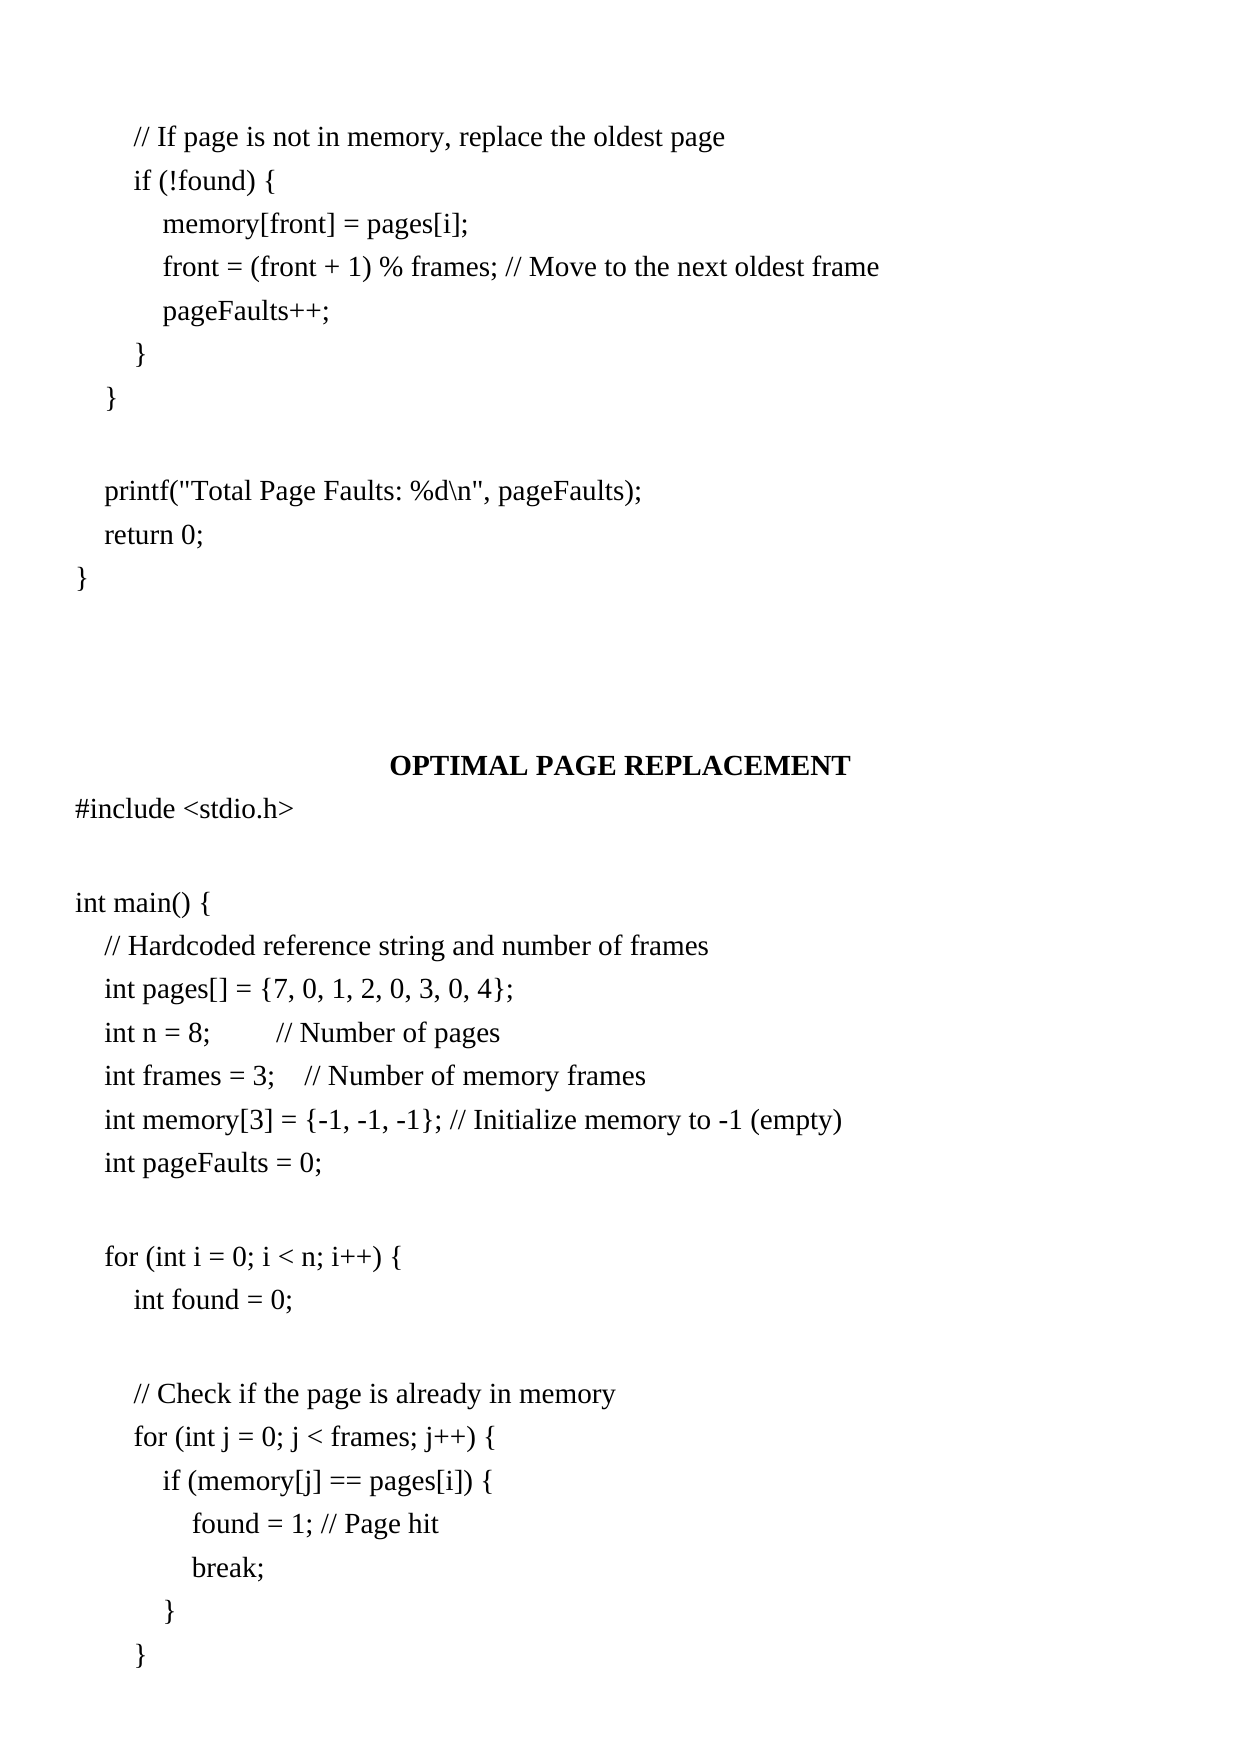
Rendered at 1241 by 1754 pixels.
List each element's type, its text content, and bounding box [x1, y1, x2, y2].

text memory[front] = pages[i]; [75, 212, 1165, 239]
text int pageFaults = 0; [75, 1151, 1165, 1178]
text int main() { [75, 891, 1165, 917]
text for (int i = 0; i < n; i++) { [75, 1245, 1165, 1272]
text // If page is not in memory, replace the oldest page [75, 125, 1165, 152]
text pageFaults++; [75, 299, 1165, 326]
text int found = 0; [75, 1288, 1165, 1315]
text // Hardcoded reference string and number of frames [75, 934, 1165, 961]
text } [75, 386, 1165, 413]
text #include <stdio.h> [75, 797, 1165, 824]
text int n = 8; // Number of pages [75, 1021, 1165, 1048]
text } [75, 566, 1165, 593]
text int pages[] = {7, 0, 1, 2, 0, 3, 0, 4}; [75, 978, 1165, 1004]
text if (memory[j] == pages[i]) { [75, 1469, 1165, 1496]
text front = (front + 1) % frames; // Move to the next oldest frame [75, 256, 257, 282]
text } [75, 342, 1165, 369]
text if (!found) { [75, 169, 1165, 195]
text int memory[3] = {-1, -1, -1}; // Initialize memory to -1 (empty) [75, 1108, 1165, 1135]
text return 0; [75, 523, 1165, 550]
text break; [75, 1556, 1165, 1583]
text for (int j = 0; j < frames; j++) { [75, 1426, 181, 1452]
text OPTIMAL PAGE REPLACEMENT [75, 754, 1165, 780]
text int frames = 3; // Number of memory frames [75, 1064, 1165, 1091]
text } [75, 1643, 1165, 1669]
text found = 1; // Page hit [75, 1512, 1165, 1539]
text for (int j = 0; j < frames; j++) { [178, 1426, 1165, 1452]
text front = (front + 1) % frames; // Move to the next oldest frame [254, 256, 1165, 282]
text } [75, 1599, 1165, 1626]
text // Check if the page is already in memory [75, 1382, 1165, 1409]
text printf("Total Page Faults: %d\n", pageFaults); [75, 479, 1165, 506]
